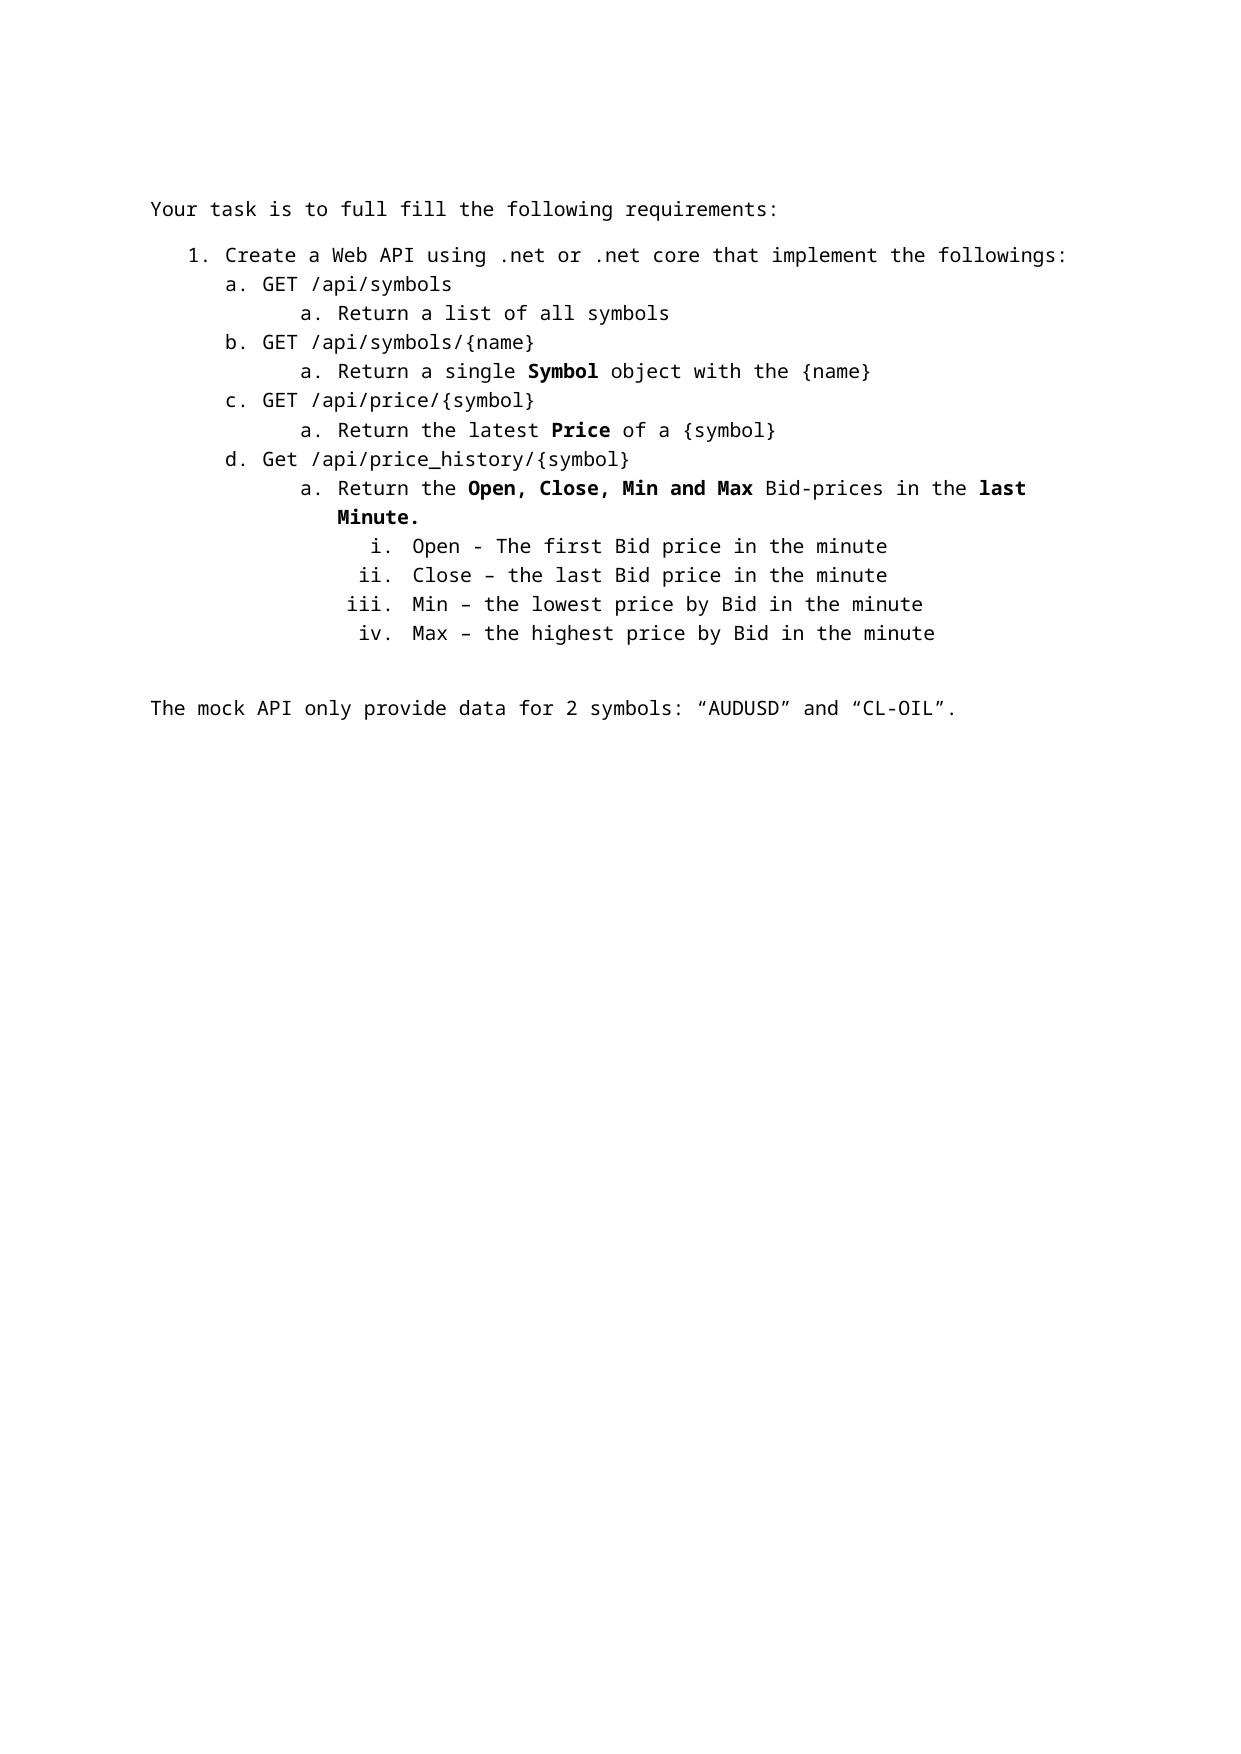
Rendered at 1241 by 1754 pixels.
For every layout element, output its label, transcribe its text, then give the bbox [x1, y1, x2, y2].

list Open - The first Bid price in the minute [394, 532, 1090, 559]
list GET /api/symbols [225, 271, 1090, 297]
list Max – the highest price by Bid in the minute [394, 619, 1090, 646]
list Min – the lowest price by Bid in the minute [394, 590, 1090, 617]
list Return a single Symbol object with the {name} [300, 358, 1090, 385]
list GET /api/symbols/{name} [225, 329, 1090, 356]
text The mock API only provide data for 2 symbols: “AUDUSD” and “CL-OIL”. [150, 694, 1090, 721]
list Get /api/price_history/{symbol} [225, 445, 1090, 472]
list Return a list of all symbols [300, 299, 1090, 327]
list Create a Web API using .net or .net core that implement the followings: [187, 241, 1090, 268]
text Your task is to full fill the following requirements: [150, 196, 1090, 223]
list GET /api/price/{symbol} [225, 387, 1090, 414]
list Return the Open, Close, Min and Max Bid-prices in the last Minute. [300, 474, 1090, 530]
list Return the latest Price of a {symbol} [300, 416, 1090, 443]
list Close – the last Bid price in the minute [394, 561, 1090, 588]
